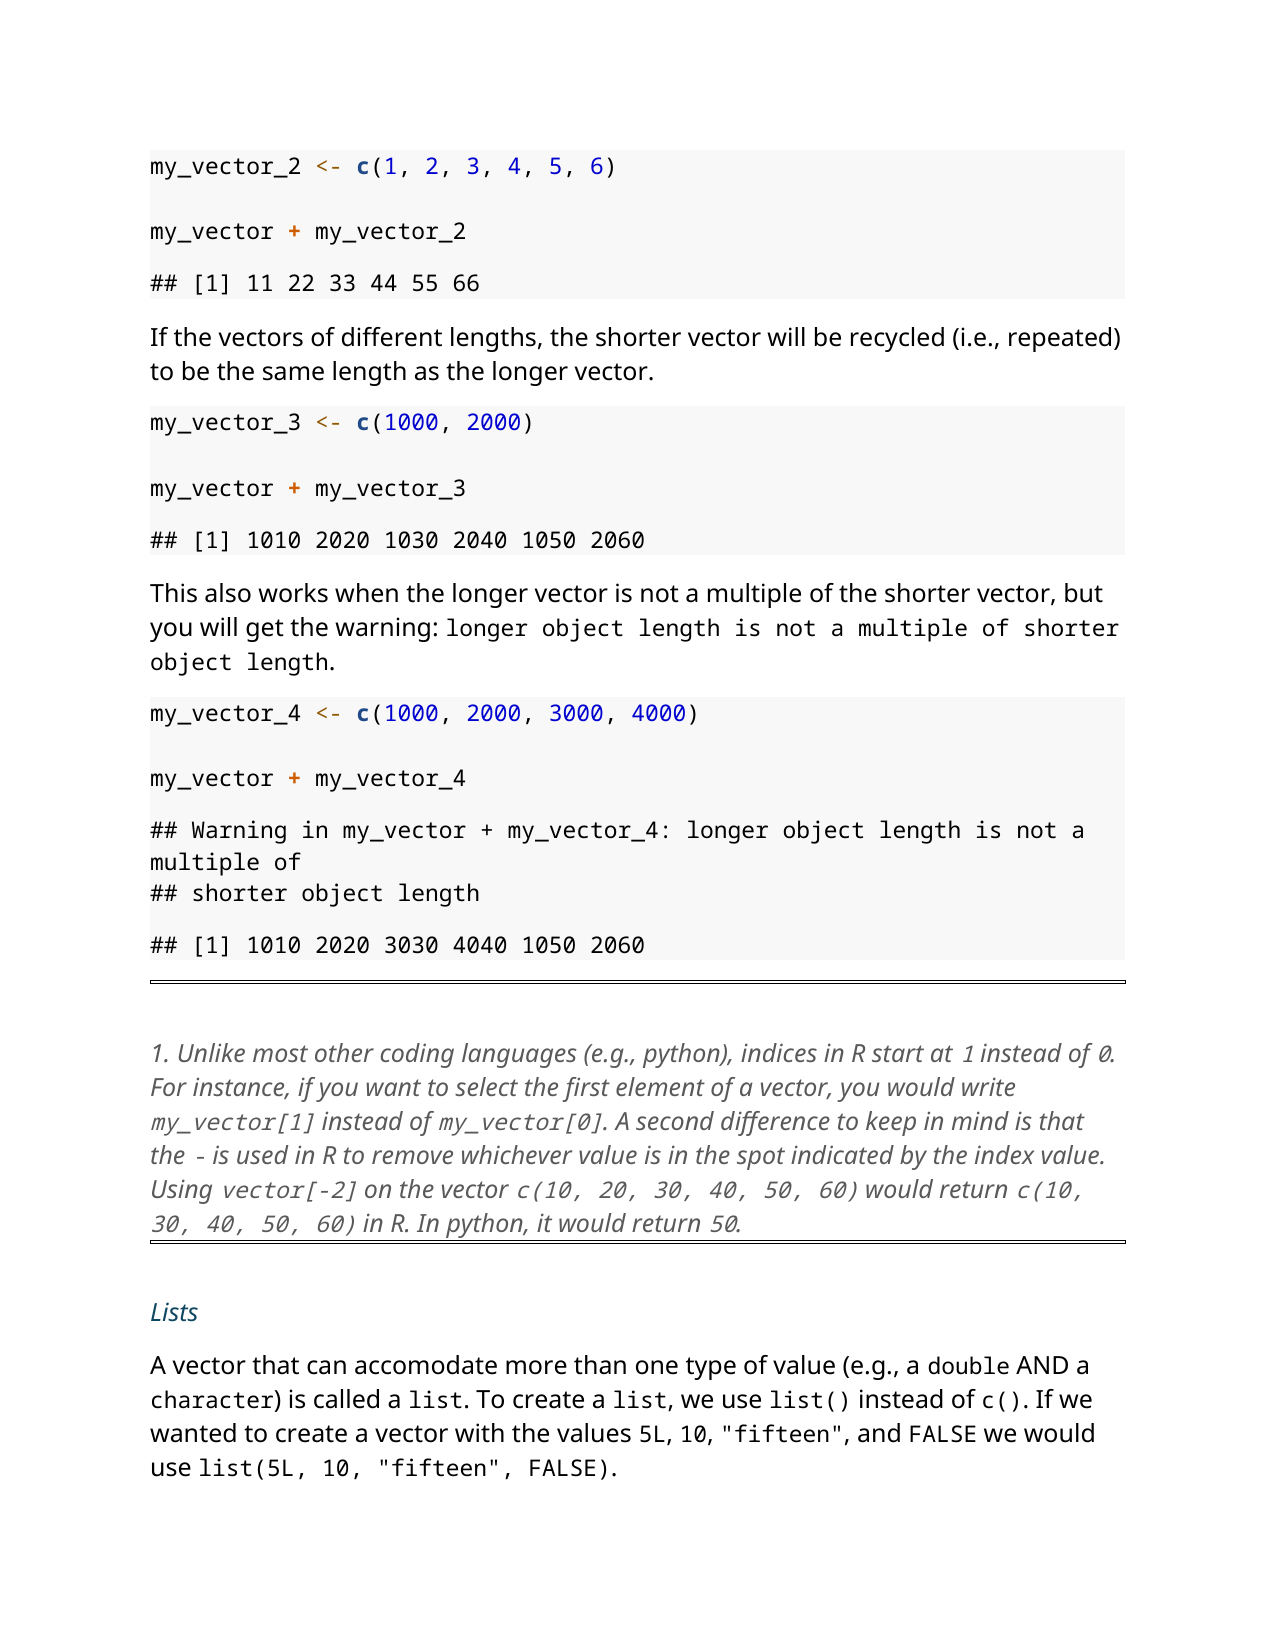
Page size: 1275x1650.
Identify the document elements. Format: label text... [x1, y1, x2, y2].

text ## Warning in my_vector + my_vector_4: longer object length is not a multiple of ## shorter object length [150, 814, 1125, 908]
text If the vectors of different lengths, the shorter vector will be recycled (i.e., repeated) to be the same length as the longer vector. [150, 319, 1125, 388]
text my_vector_3 <- c(1000, 2000) my_vector + my_vector_3 [150, 406, 1125, 503]
text ## [1] 1010 2020 1030 2040 1050 2060 [150, 524, 1125, 555]
text ## [1] 1010 2020 3030 4040 1050 2060 [150, 929, 1125, 960]
subtitle 1. Unlike most other coding languages (e.g., python), indices in R start at 1 instead of 0. For instance, if you want to select the first element of a vector, you would write my_vector[1] instead of my_vector[0]. A second difference to keep in mind is that the - is used in R to remove whichever value is in the spot indicated by the index value. Using vector[-2] on the vector c(10, 20, 30, 40, 50, 60) would return c(10, 30, 40, 50, 60) in R. In python, it would return 50. [150, 1036, 1125, 1240]
text my_vector_2 <- c(1, 2, 3, 4, 5, 6) my_vector + my_vector_2 [150, 150, 1125, 247]
text my_vector_4 <- c(1000, 2000, 3000, 4000) my_vector + my_vector_4 [150, 697, 1125, 793]
text ## [1] 11 22 33 44 55 66 [150, 267, 1125, 299]
text This also works when the longer vector is not a multiple of the shorter vector, but you will get the warning: longer object length is not a multiple of shorter object length. [150, 576, 1125, 678]
subtitle Lists [150, 1295, 1125, 1329]
